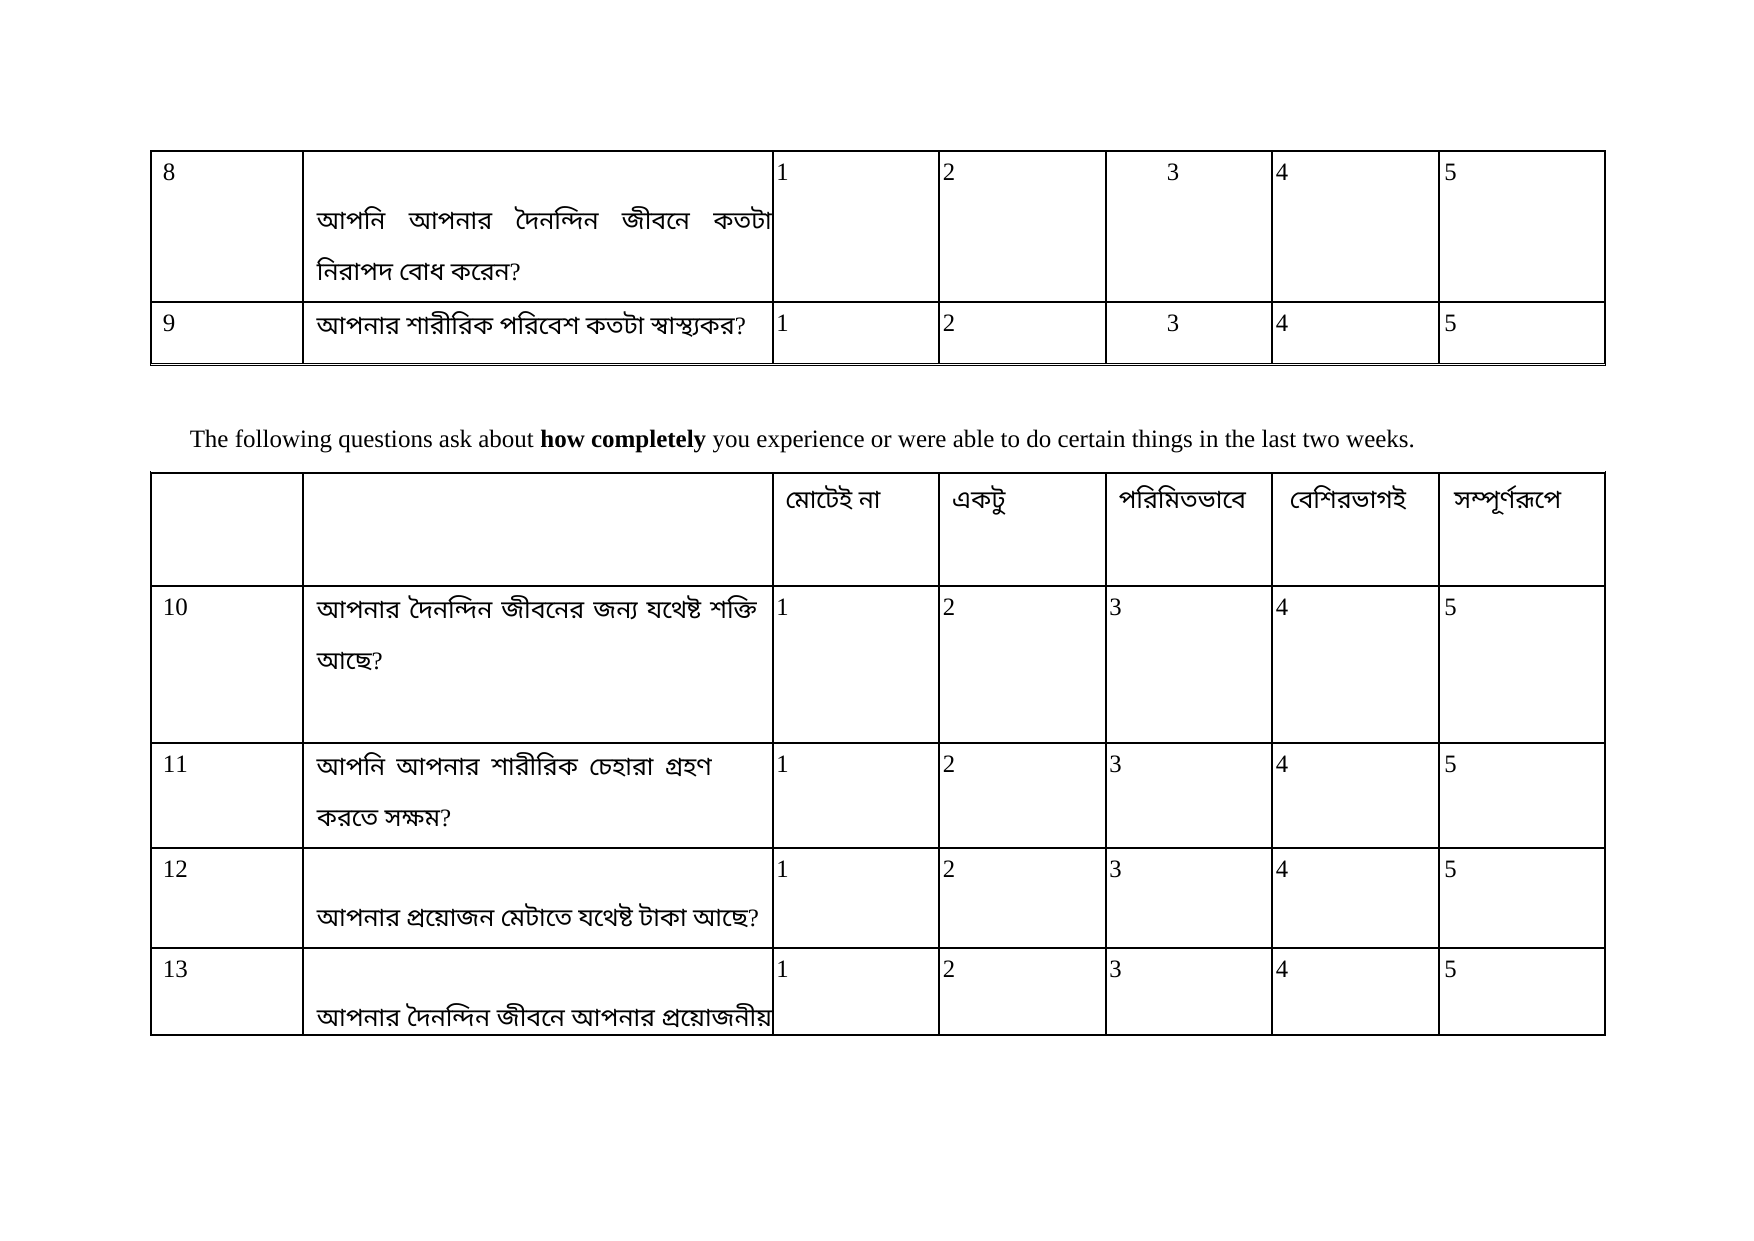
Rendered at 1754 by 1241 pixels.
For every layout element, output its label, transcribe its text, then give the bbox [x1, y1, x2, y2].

table_cell আপনি আপনার দৈনন্দিন জীবনে কতটা নিরাপদ বোধ করেন? [304, 152, 772, 301]
table_cell 11 [152, 744, 302, 847]
table_cell 1 [774, 849, 938, 947]
table_cell 4 [1273, 849, 1438, 947]
table_cell 10 [152, 587, 302, 742]
table_cell 4 [1273, 587, 1438, 742]
table_cell 2 [940, 949, 1105, 1033]
table_cell 3 [1107, 152, 1271, 301]
table_cell 5 [1440, 152, 1604, 301]
table_cell 2 [940, 152, 1105, 301]
table_cell আপনার প্রয়োজন মেটাতে যথেষ্ট টাকা আছে? [304, 849, 772, 947]
table_cell 8 [152, 152, 302, 301]
table_header পরিমিতভাবে [1107, 474, 1271, 585]
table_cell 5 [1440, 949, 1604, 1033]
table_cell আপনি আপনার শারীরিক চেহারা গ্রহণ করতে সক্ষম? [304, 744, 772, 847]
table_cell 1 [774, 949, 938, 1033]
table_cell 1 [774, 744, 938, 847]
table_cell 4 [1273, 303, 1438, 363]
table_cell 1 [774, 587, 938, 742]
table_cell 3 [1107, 587, 1271, 742]
table_cell 2 [940, 587, 1105, 742]
table_cell 2 [940, 744, 1105, 847]
table_cell 3 [1107, 849, 1271, 947]
table_header একটু [940, 474, 1105, 585]
table_header বেশিরভাগই [1273, 474, 1438, 585]
table_cell 5 [1440, 303, 1604, 363]
table_cell 2 [940, 303, 1105, 363]
table_cell 3 [1107, 744, 1271, 847]
table_cell 4 [1273, 744, 1438, 847]
table_cell 13 [152, 949, 302, 1033]
text The following questions ask about how completely you experience or were able to do certain things in the last two weeks. [189, 424, 1604, 453]
table_cell 1 [774, 152, 938, 301]
table_cell 9 [152, 303, 302, 363]
table_cell 4 [1273, 949, 1438, 1033]
table_cell 3 [1107, 303, 1271, 363]
table_cell 3 [1107, 949, 1271, 1033]
table_header মোটেই না [774, 474, 938, 585]
table_cell 1 [774, 303, 938, 363]
table_cell 2 [940, 849, 1105, 947]
table_cell আপনার শারীরিক পরিবেশ কতটা স্বাস্থ্যকর? [304, 303, 772, 363]
table_cell 5 [1440, 587, 1604, 742]
table_header [152, 474, 302, 585]
table_cell 4 [1273, 152, 1438, 301]
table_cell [304, 949, 772, 1033]
table_cell 5 [1440, 849, 1604, 947]
table_header [304, 474, 772, 585]
table_header সম্পূর্ণরূপে [1440, 474, 1604, 585]
table_cell 12 [152, 849, 302, 947]
table_cell 5 [1440, 744, 1604, 847]
table_cell আপনার দৈনন্দিন জীবনের জন্য যথেষ্ট শক্তি আছে? [304, 587, 772, 742]
